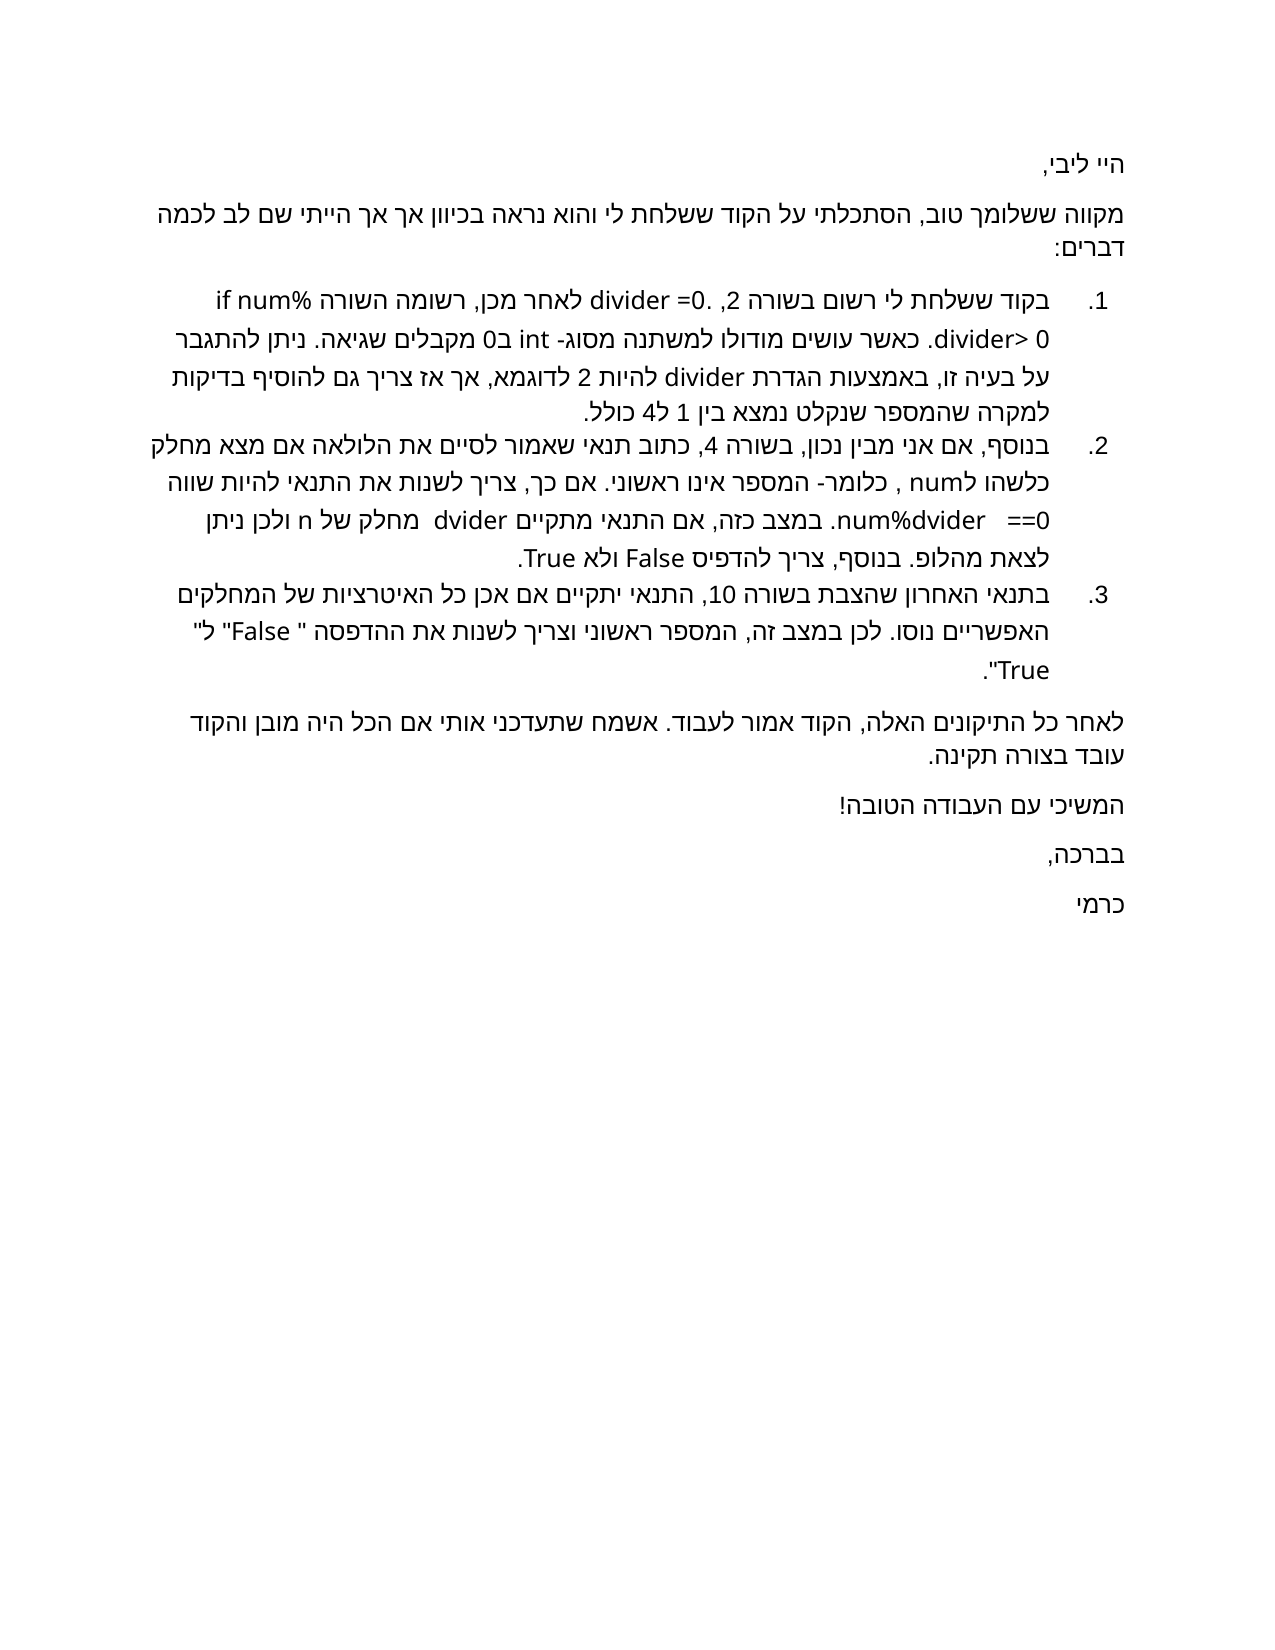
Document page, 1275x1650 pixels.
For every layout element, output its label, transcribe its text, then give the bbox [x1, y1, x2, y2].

list בקוד ששלחת לי רשום בשורה 2, .divider =0 לאחר מכן, רשומה השורה if num% divider> 0. כאשר עושים מודולו למשתנה מסוג- int ב0 מקבלים שגיאה. ניתן להתגבר על בעיה זו, באמצעות הגדרת divider להיות 2 לדוגמא, אך אז צריך גם להוסיף בדיקות למקרה שהמספר שנקלט נמצא בין 1 ל4 כולל. [150, 282, 1087, 427]
text בברכה, [150, 841, 1125, 869]
list בנוסף, אם אני מבין נכון, בשורה 4, כתוב תנאי שאמור לסיים את הלולאה אם מצא מחלק כלשהו לnum , כלומר- המספר אינו ראשוני. אם כך, צריך לשנות את התנאי להיות שווה 0== num%dvider. במצב כזה, אם התנאי מתקיים dvider מחלק של n ולכן ניתן לצאת מהלופ. בנוסף, צריך להדפיס False ולא True. [150, 431, 1087, 575]
text מקווה ששלומך טוב, הסתכלתי על הקוד ששלחת לי והוא נראה בכיוון אך אך הייתי שם לב לכמה דברים: [150, 200, 1125, 261]
text לאחר כל התיקונים האלה, הקוד אמור לעבוד. אשמח שתעדכני אותי אם הכל היה מובן והקוד עובד בצורה תקינה. [150, 708, 1125, 770]
text המשיכי עם העבודה הטובה! [150, 791, 1125, 819]
text היי ליבי, [150, 150, 1125, 179]
list בתנאי האחרון שהצבת בשורה 10, התנאי יתקיים אם אכן כל האיטרציות של המחלקים האפשריים נוסו. לכן במצב זה, המספר ראשוני וצריך לשנות את ההדפסה " False" ל" True". [150, 580, 1087, 686]
text כרמי [150, 890, 1125, 919]
